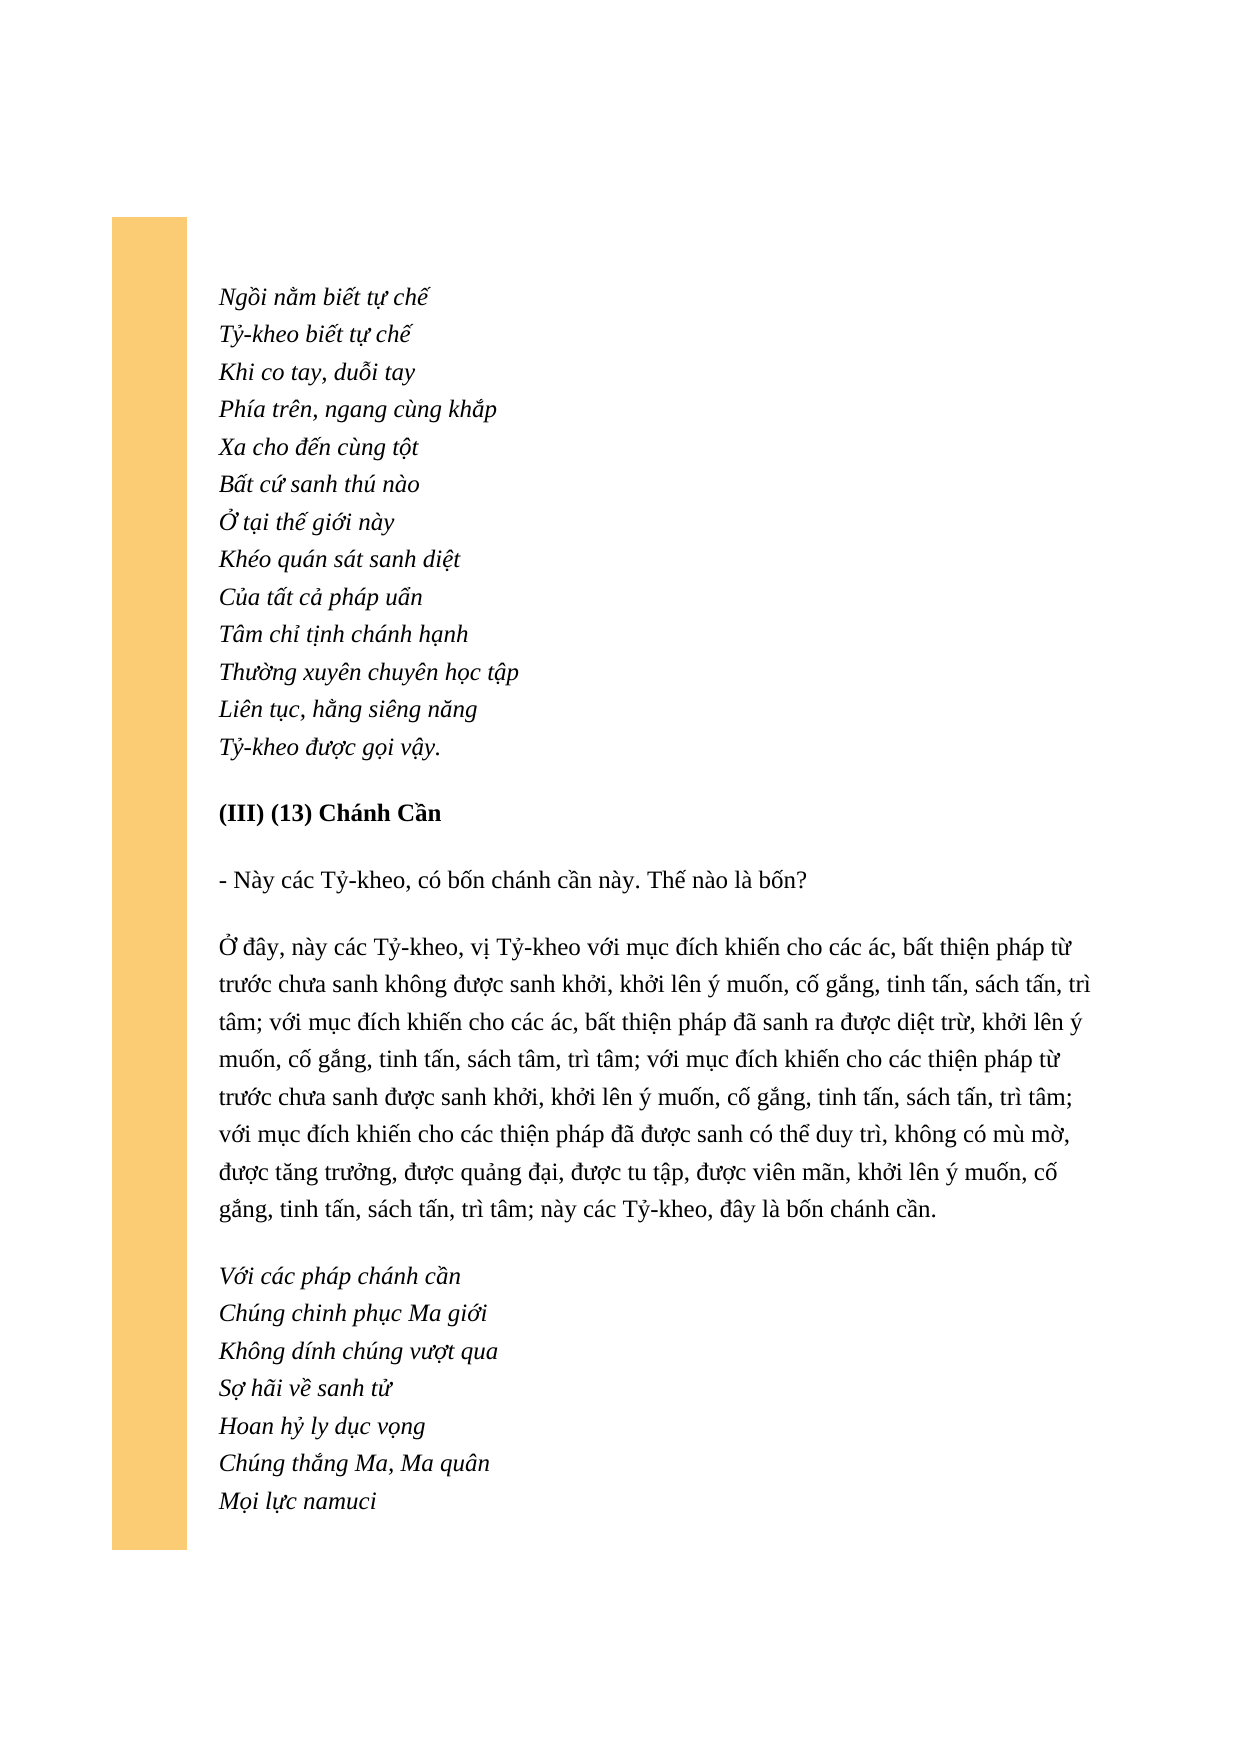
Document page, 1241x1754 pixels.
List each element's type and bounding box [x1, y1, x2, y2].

table_header [187, 217, 1128, 1550]
table_header [112, 217, 187, 1550]
